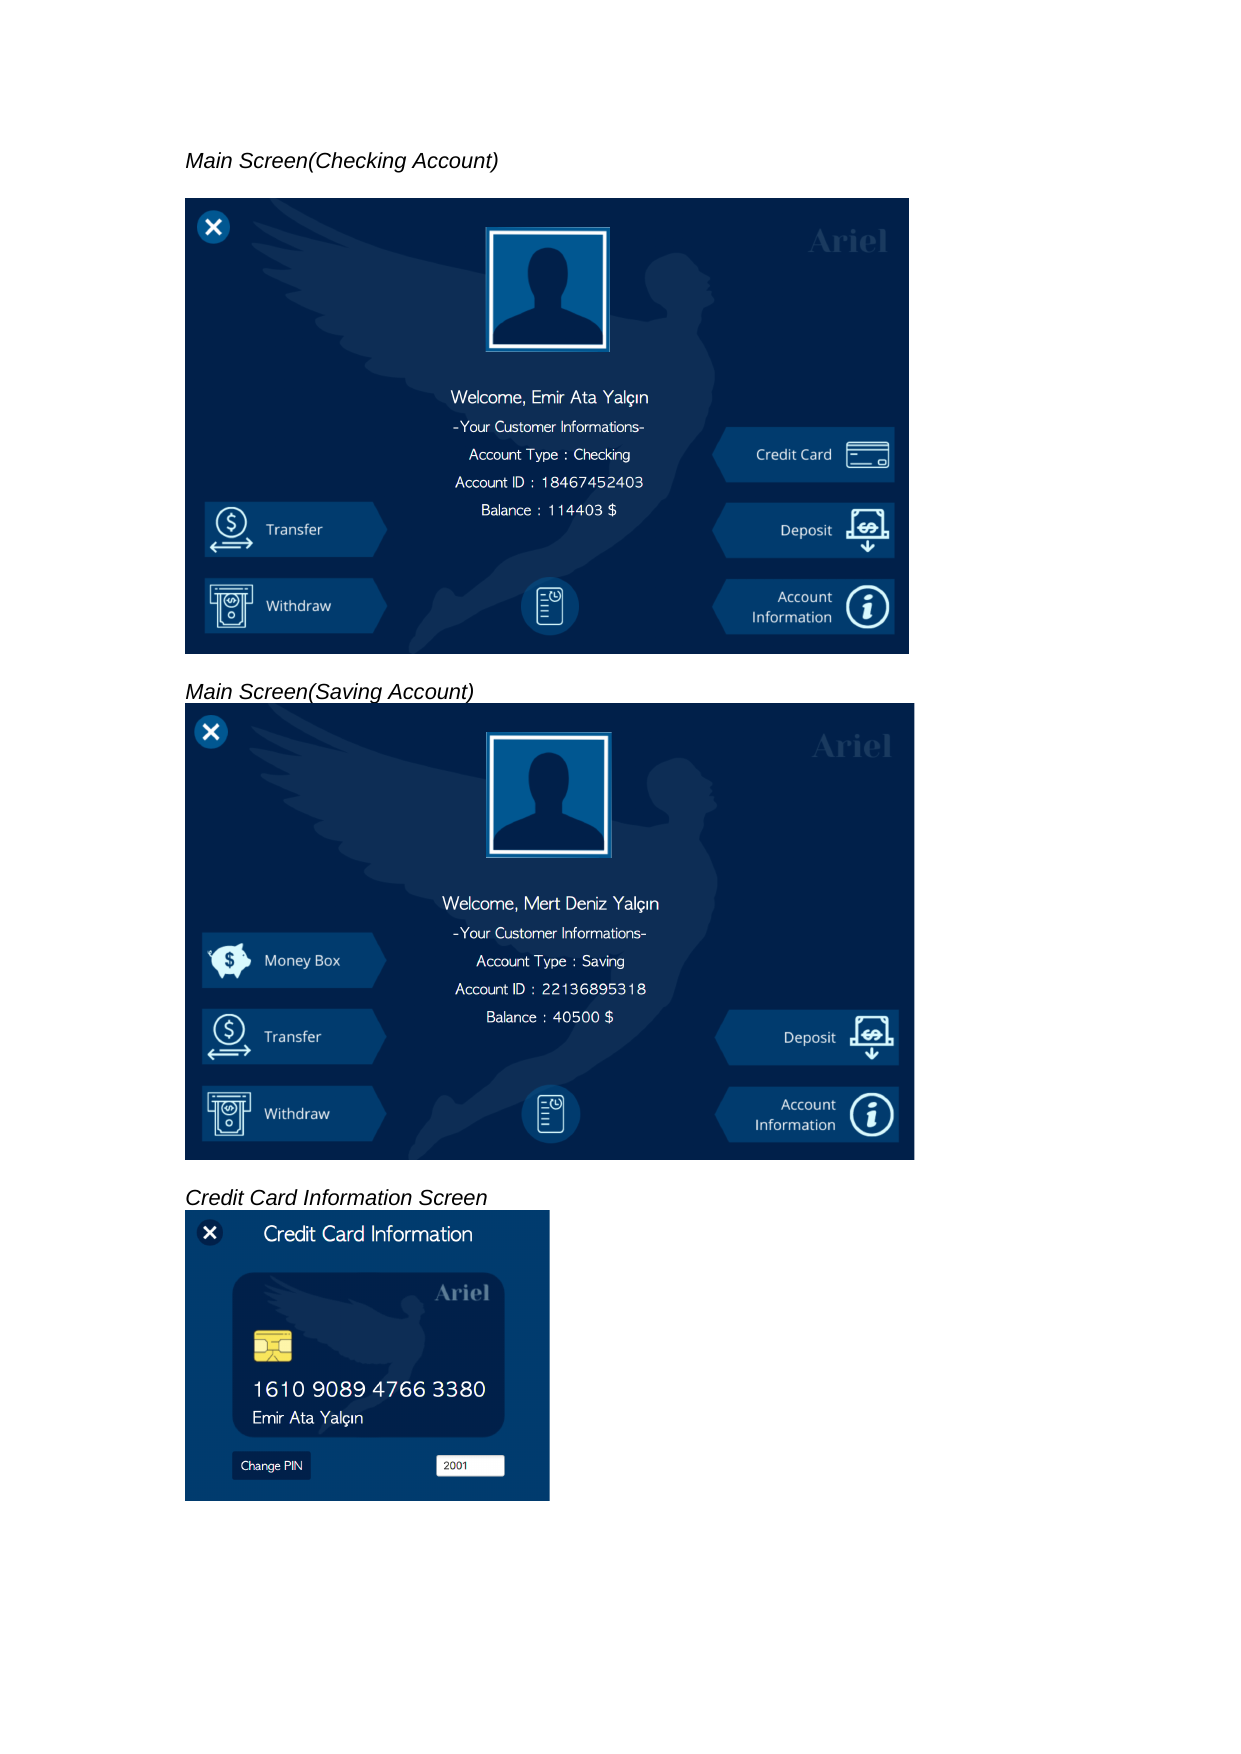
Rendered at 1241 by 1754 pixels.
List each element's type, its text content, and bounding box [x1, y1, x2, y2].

picture [185, 703, 915, 1160]
picture [185, 198, 909, 654]
text Main Screen(Saving Account) [185, 678, 1093, 704]
text Credit Card Information Screen [185, 1185, 1093, 1210]
picture [185, 1210, 550, 1501]
text Main Screen(Checking Account) [185, 148, 1093, 173]
